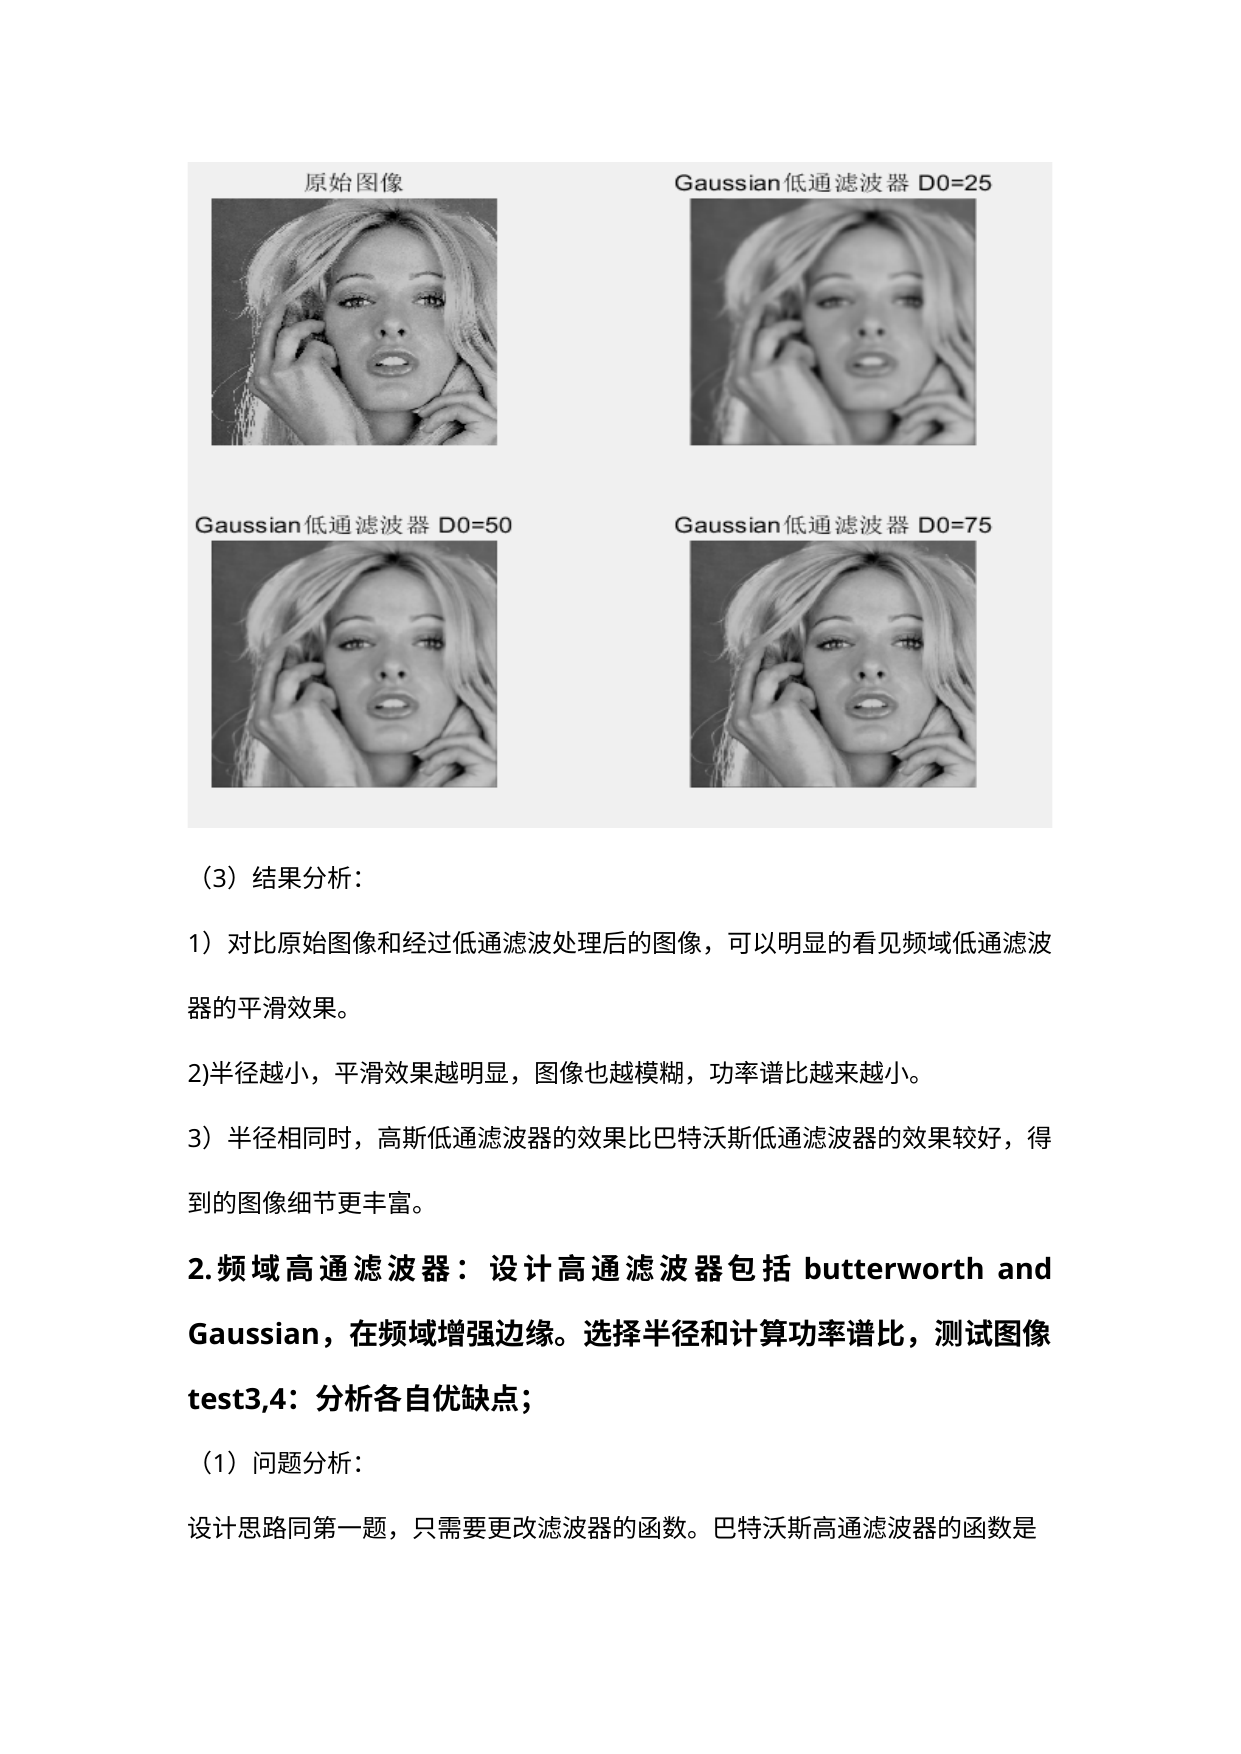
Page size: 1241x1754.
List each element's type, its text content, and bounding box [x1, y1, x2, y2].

text 1）对比原始图像和经过低通滤波处理后的图像，可以明显的看见频域低通滤波器的平滑效果。 [187, 909, 1053, 1039]
text 2.频域高通滤波器：设计高通滤波器包括butterworth and Gaussian，在频域增强边缘。选择半径和计算功率谱比，测试图像test3,4：分析各自优缺点； [187, 1234, 1053, 1429]
text （3）结果分析： [187, 844, 1053, 909]
text 设计思路同第一题，只需要更改滤波器的函数。巴特沃斯高通滤波器的函数是 [187, 1494, 1053, 1559]
picture [187, 162, 1053, 828]
text （1）问题分析： [187, 1429, 1053, 1494]
text 2)半径越小，平滑效果越明显，图像也越模糊，功率谱比越来越小。 [187, 1039, 1053, 1104]
text 3）半径相同时，高斯低通滤波器的效果比巴特沃斯低通滤波器的效果较好，得到的图像细节更丰富。 [187, 1104, 1053, 1234]
